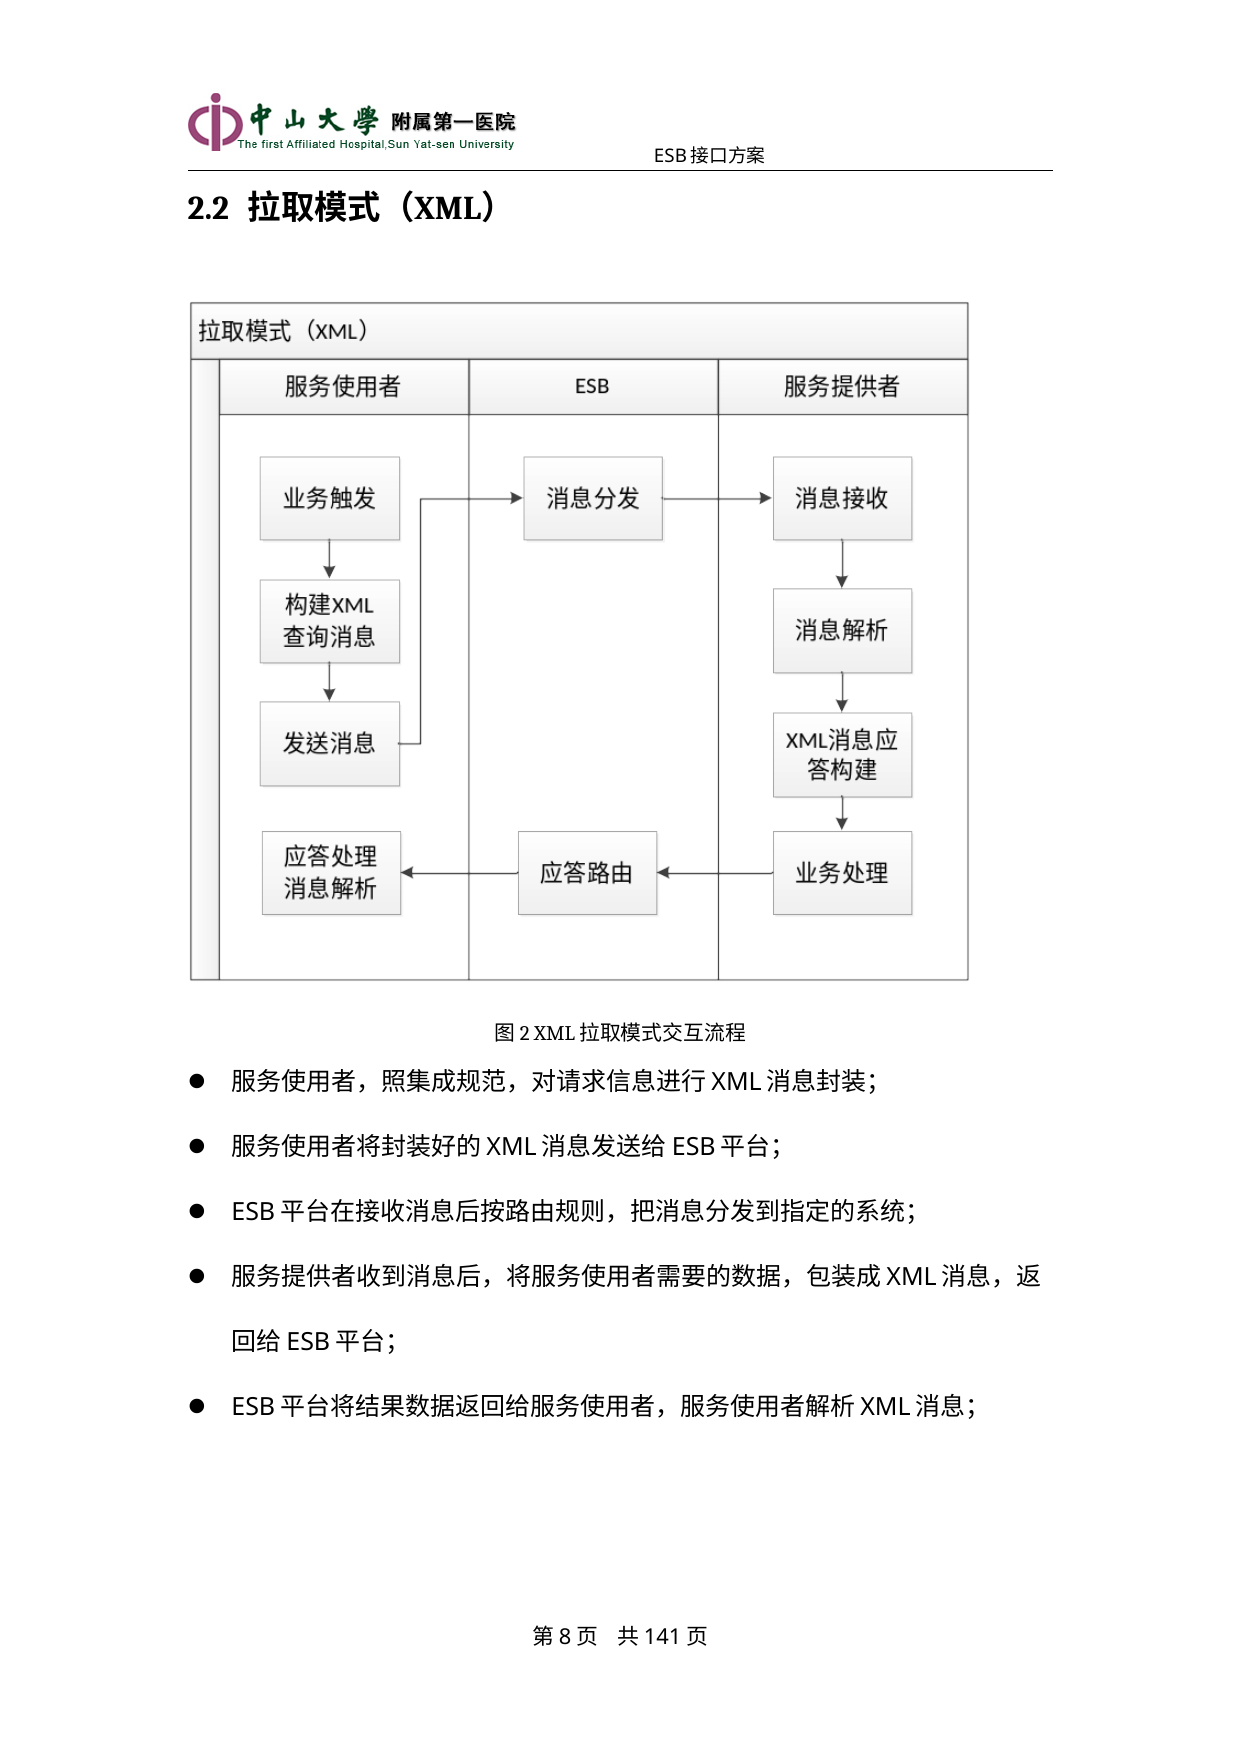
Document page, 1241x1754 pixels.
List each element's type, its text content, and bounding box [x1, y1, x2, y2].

list 服务使用者，照集成规范，对请求信息进行XML消息封装； [187, 1047, 1053, 1112]
subtitle 拉取模式（XML） [187, 172, 1053, 237]
picture [187, 88, 518, 162]
list 服务使用者将封装好的XML消息发送给ESB平台； [187, 1112, 1053, 1177]
list ESB平台将结果数据返回给服务使用者，服务使用者解析XML消息； [187, 1372, 1053, 1437]
list ESB平台在接收消息后按路由规则，把消息分发到指定的系统； [187, 1177, 1053, 1242]
list 服务提供者收到消息后，将服务使用者需要的数据，包装成XML消息，返回给ESB平台； [187, 1242, 1053, 1372]
text 图2 XML拉取模式交互流程 [187, 1015, 1053, 1047]
